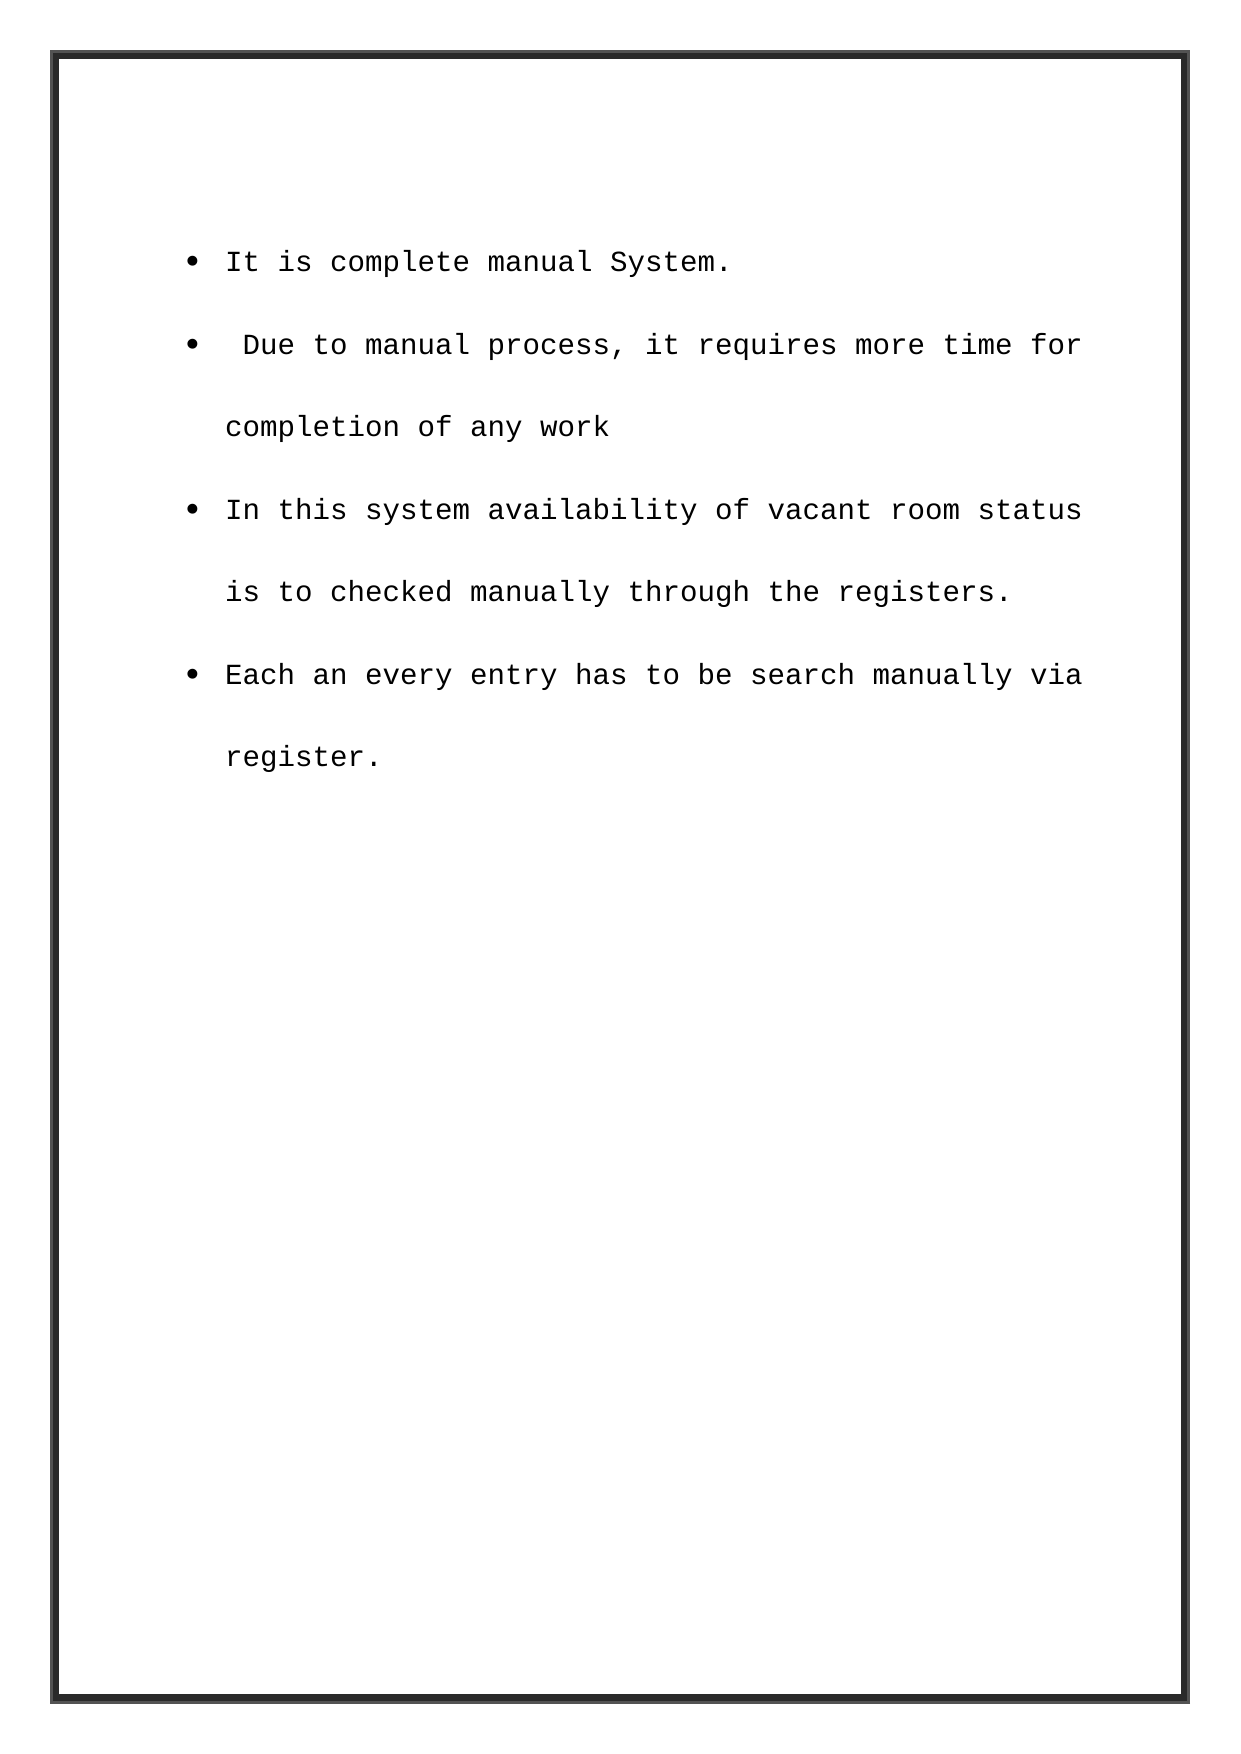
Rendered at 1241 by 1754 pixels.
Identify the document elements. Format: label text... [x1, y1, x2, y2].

list It is complete manual System. [187, 248, 1090, 281]
list Each an every entry has to be search manually via register. [187, 660, 1090, 776]
list Due to manual process, it requires more time for completion of any work [187, 330, 1090, 446]
list In this system availability of vacant room status is to checked manually through the registers. [187, 495, 1090, 611]
